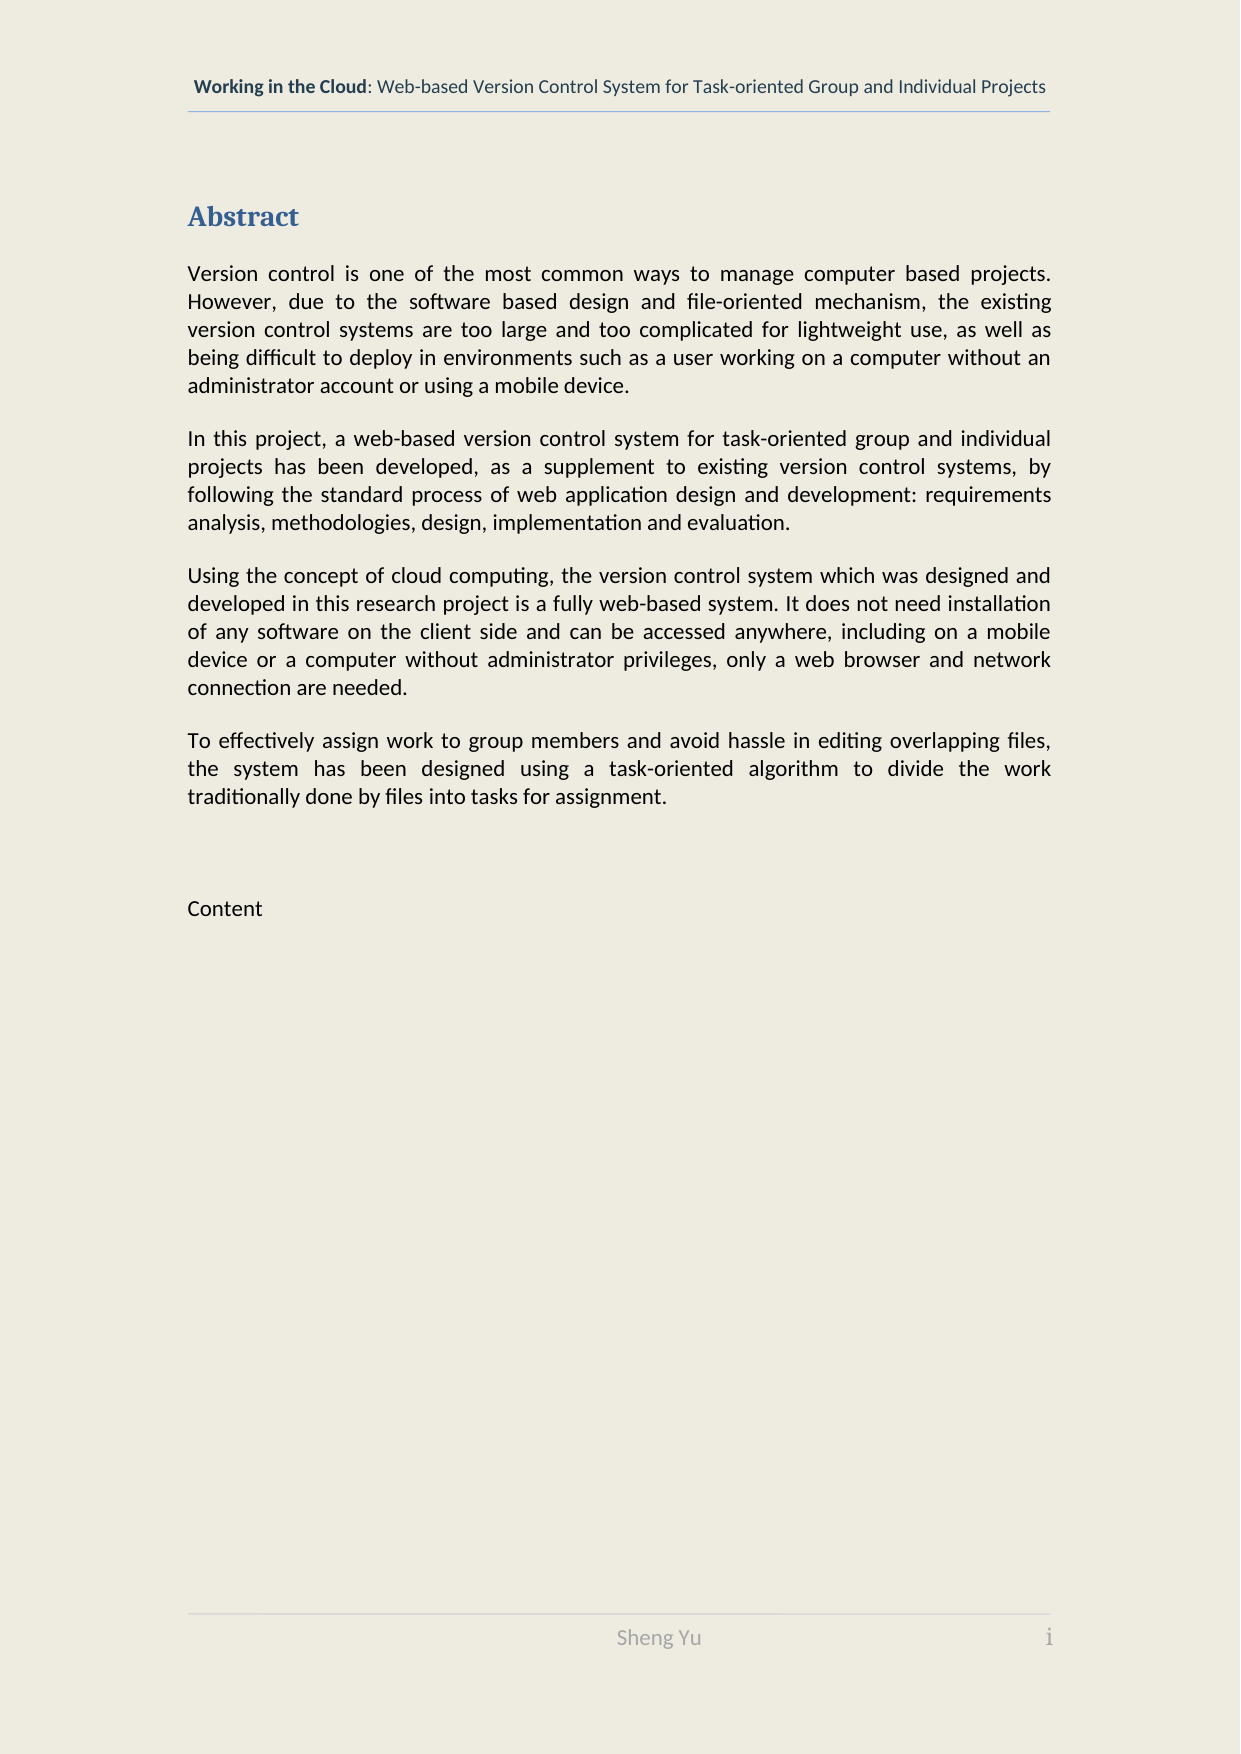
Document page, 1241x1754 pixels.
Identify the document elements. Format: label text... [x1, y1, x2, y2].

text U the concept of cloud computing, the version control system which design and developed is a fully web-based system. It does not need installation of any software client side and can be accessed anywhere, mobile device or computer without administrator privilegeweb browser and network connection [187, 561, 1053, 701]
text Version control is one of the most common ways to manage computer based projects. However, due to the software based design and file-oriented mechanism, the existing version control systems are too large and too complicated for lightweight use, as well as difficult to deploy in environments such as computer without administrator account mobile device. [187, 259, 1053, 399]
subtitle Abstract [187, 200, 1053, 233]
text To effective assign work to group members and avoid hassle in overlap files, the system has been designed a task-oriented divid work files tasks for assignment. [187, 726, 1053, 810]
text In this project, a web-based version control system for task-oriented group and individual projects has been developedas a supplement to existing version control systems by following the standard process of web application design and development: requirements analysis, methodologies, design, implementation and evaluation. [187, 424, 1053, 536]
